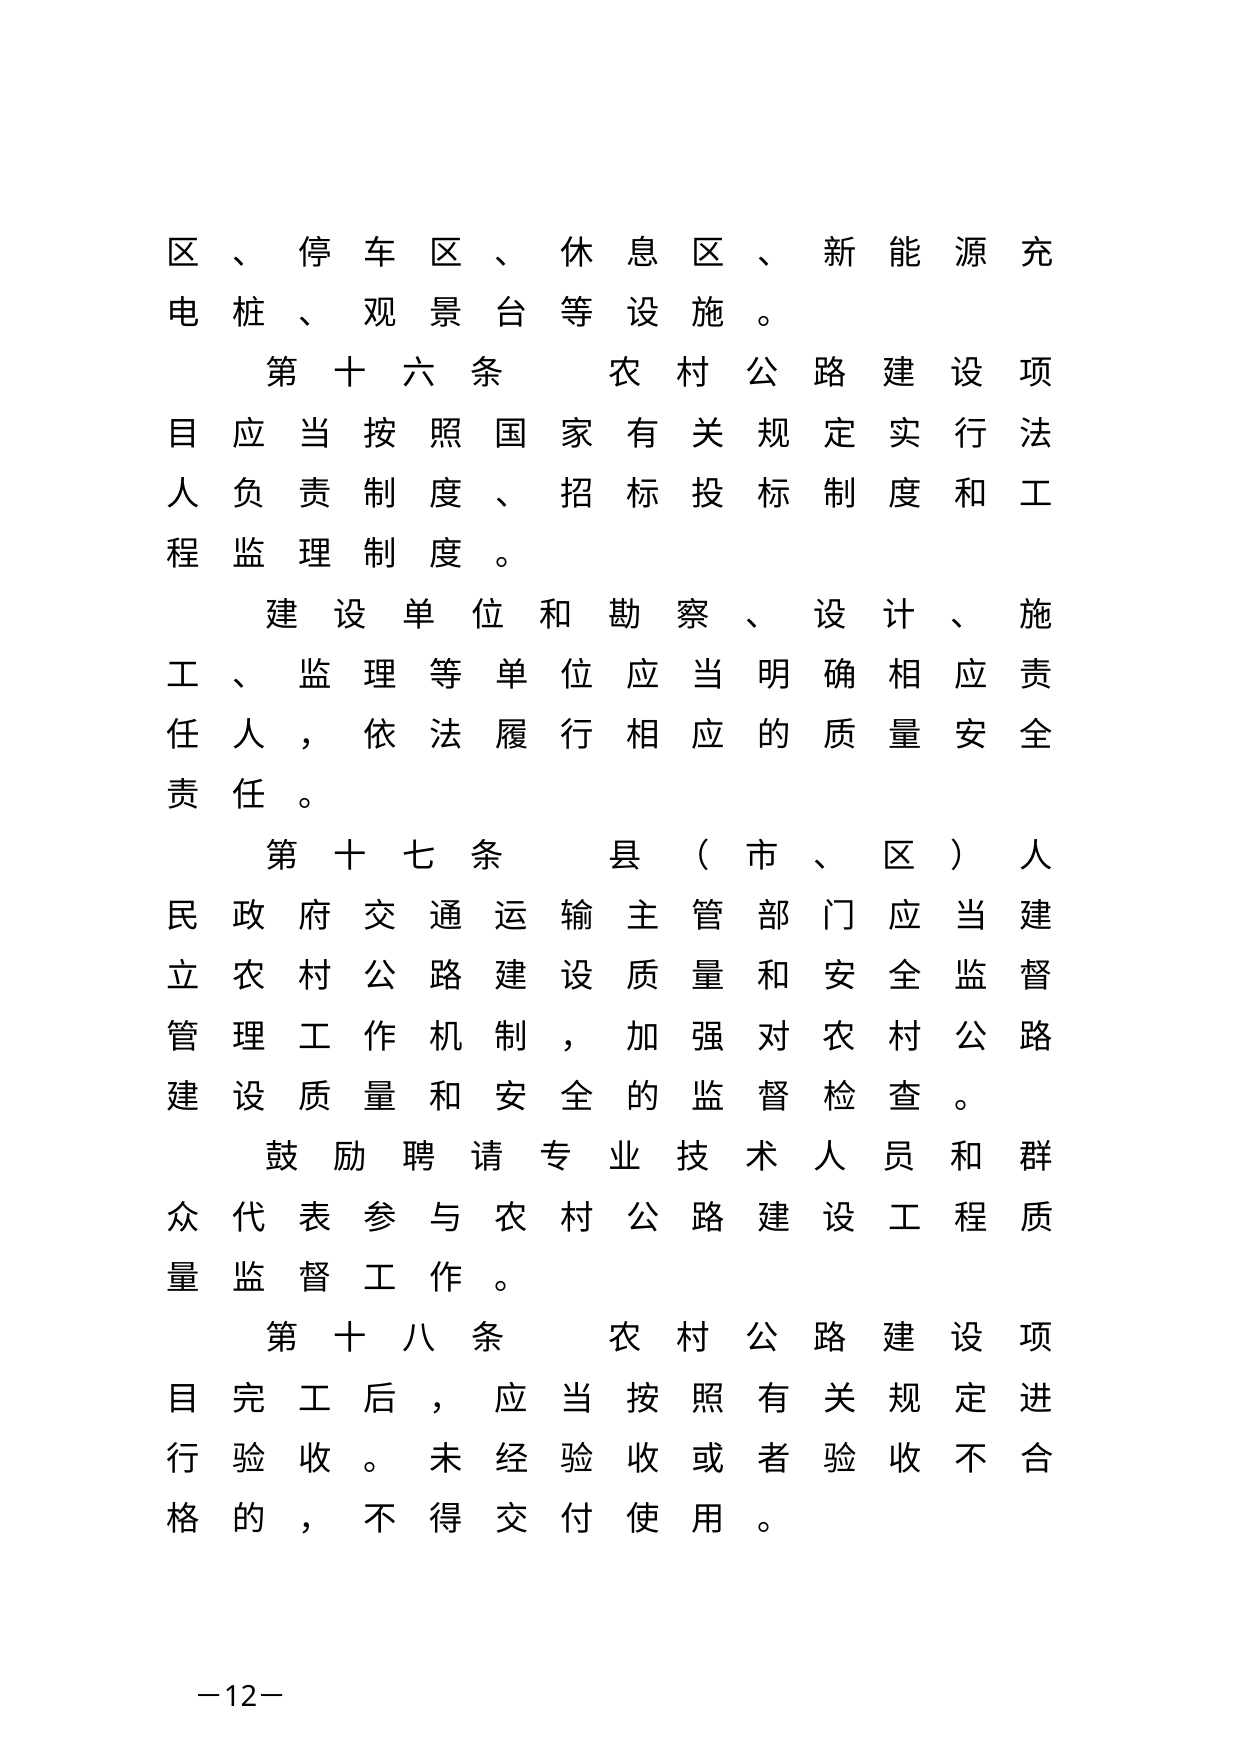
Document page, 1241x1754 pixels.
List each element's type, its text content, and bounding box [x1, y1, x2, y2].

text 第十七条 县（市、区）人民政府交通运输主管部门应当建立农村公路建设质量和安全监督管理工作机制，加强对农村公路建设质量和安全的监督检查。 [167, 822, 1085, 1124]
text 鼓励聘请专业技术人员和群众代表参与农村公路建设工程质量监督工作。 [167, 1124, 1085, 1305]
text 第十六条 农村公路建设项目应当按照国家有关规定实行法人负责制度、招标投标制度和工程监理制度。 [167, 340, 1085, 581]
text 建设单位和勘察、设计、施工、监理等单位应当明确相应责任人，依法履行相应的质量安全责任。 [167, 581, 1085, 822]
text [167, 219, 1085, 340]
text 第十八条 农村公路建设项目完工后，应当按照有关规定进行验收。未经验收或者验收不合格的，不得交付使用。 [167, 1305, 1085, 1546]
